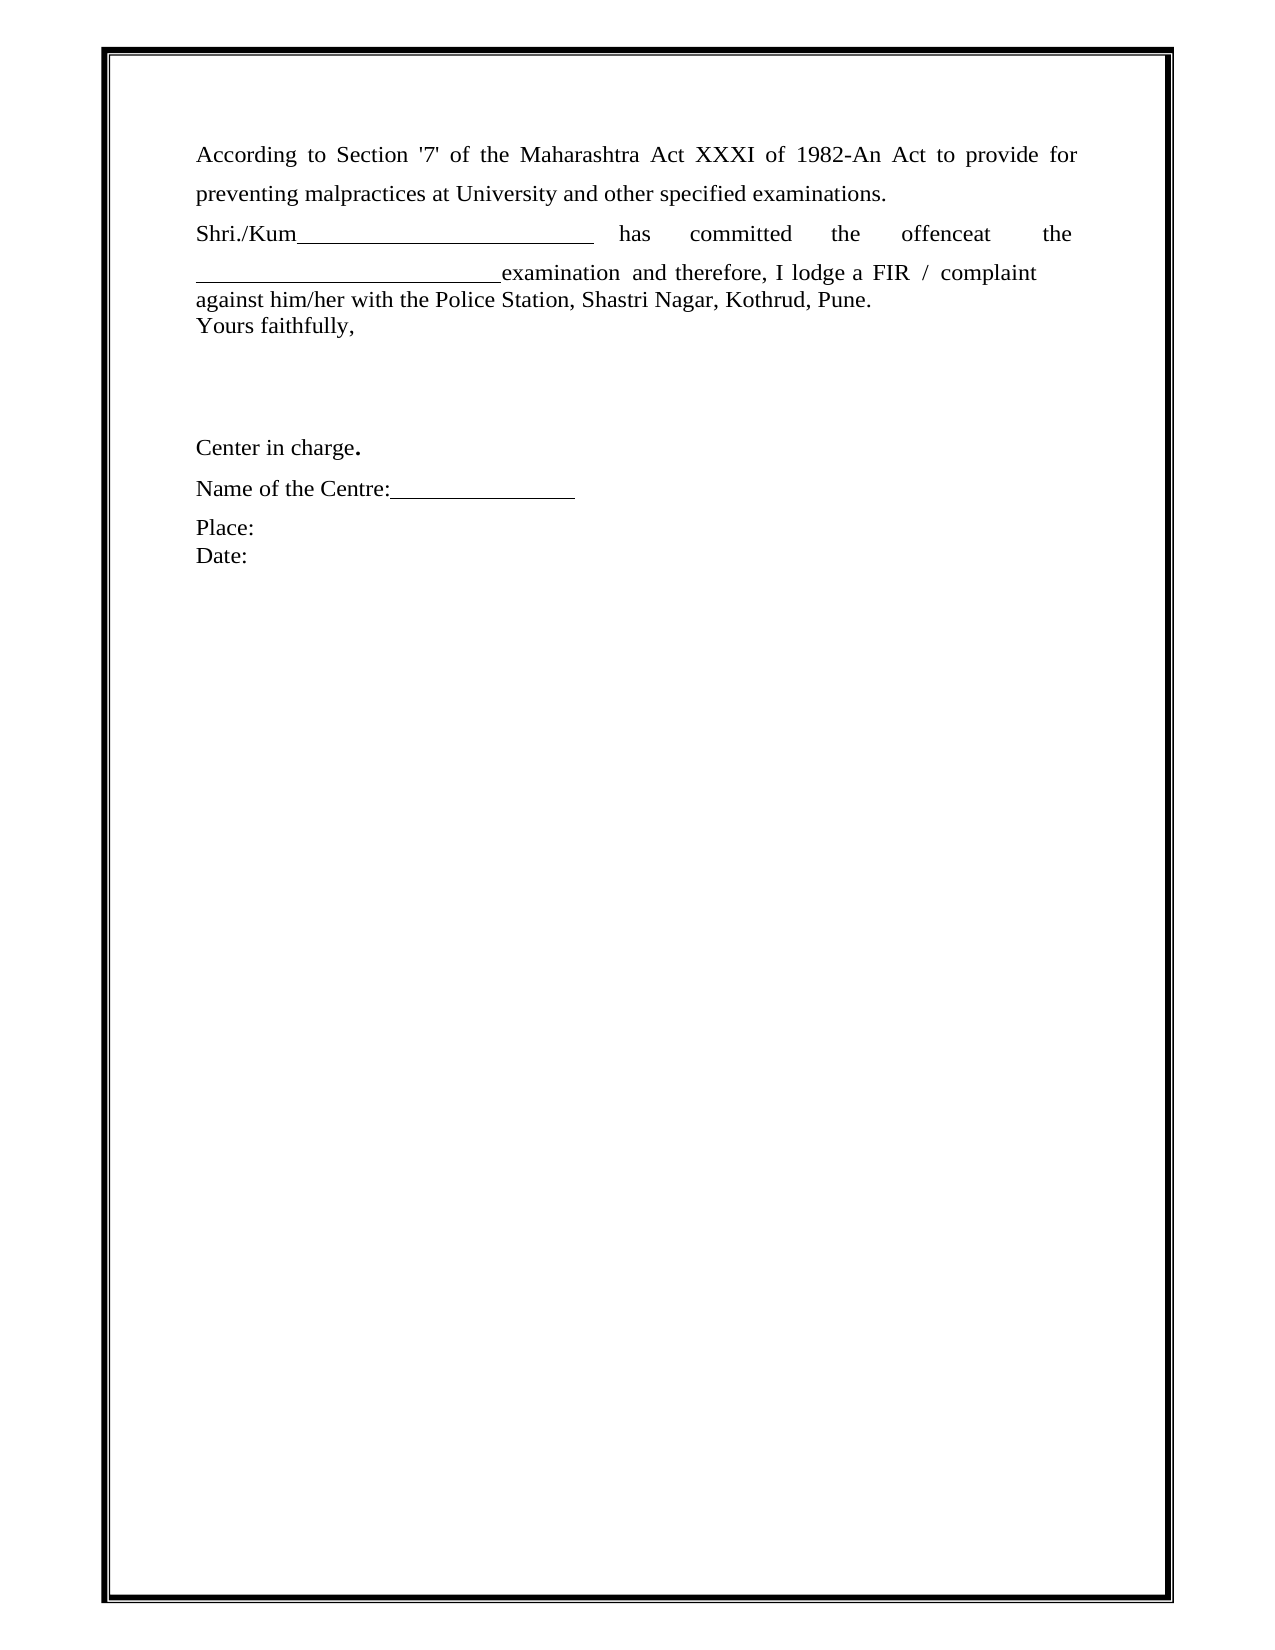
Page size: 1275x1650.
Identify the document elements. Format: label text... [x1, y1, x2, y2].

text Shri./Kum has committed the offenceat the [196, 220, 1133, 246]
text Name of the Centre: Place: [196, 461, 575, 541]
text Date: [196, 542, 1133, 568]
text Center in charge. [196, 434, 1133, 461]
text Yours faithfully, [196, 312, 1133, 339]
text examination and therefore, I lodge a FIR / complaint against him/her with the Police Station, Shastri Nagar, Kothrud, Pune. [196, 259, 1080, 312]
text According to Section '7' of the Maharashtra Act XXXI of 1982-An Act to provide for preventing malpractices at University and other specified examinations. [196, 141, 1133, 207]
